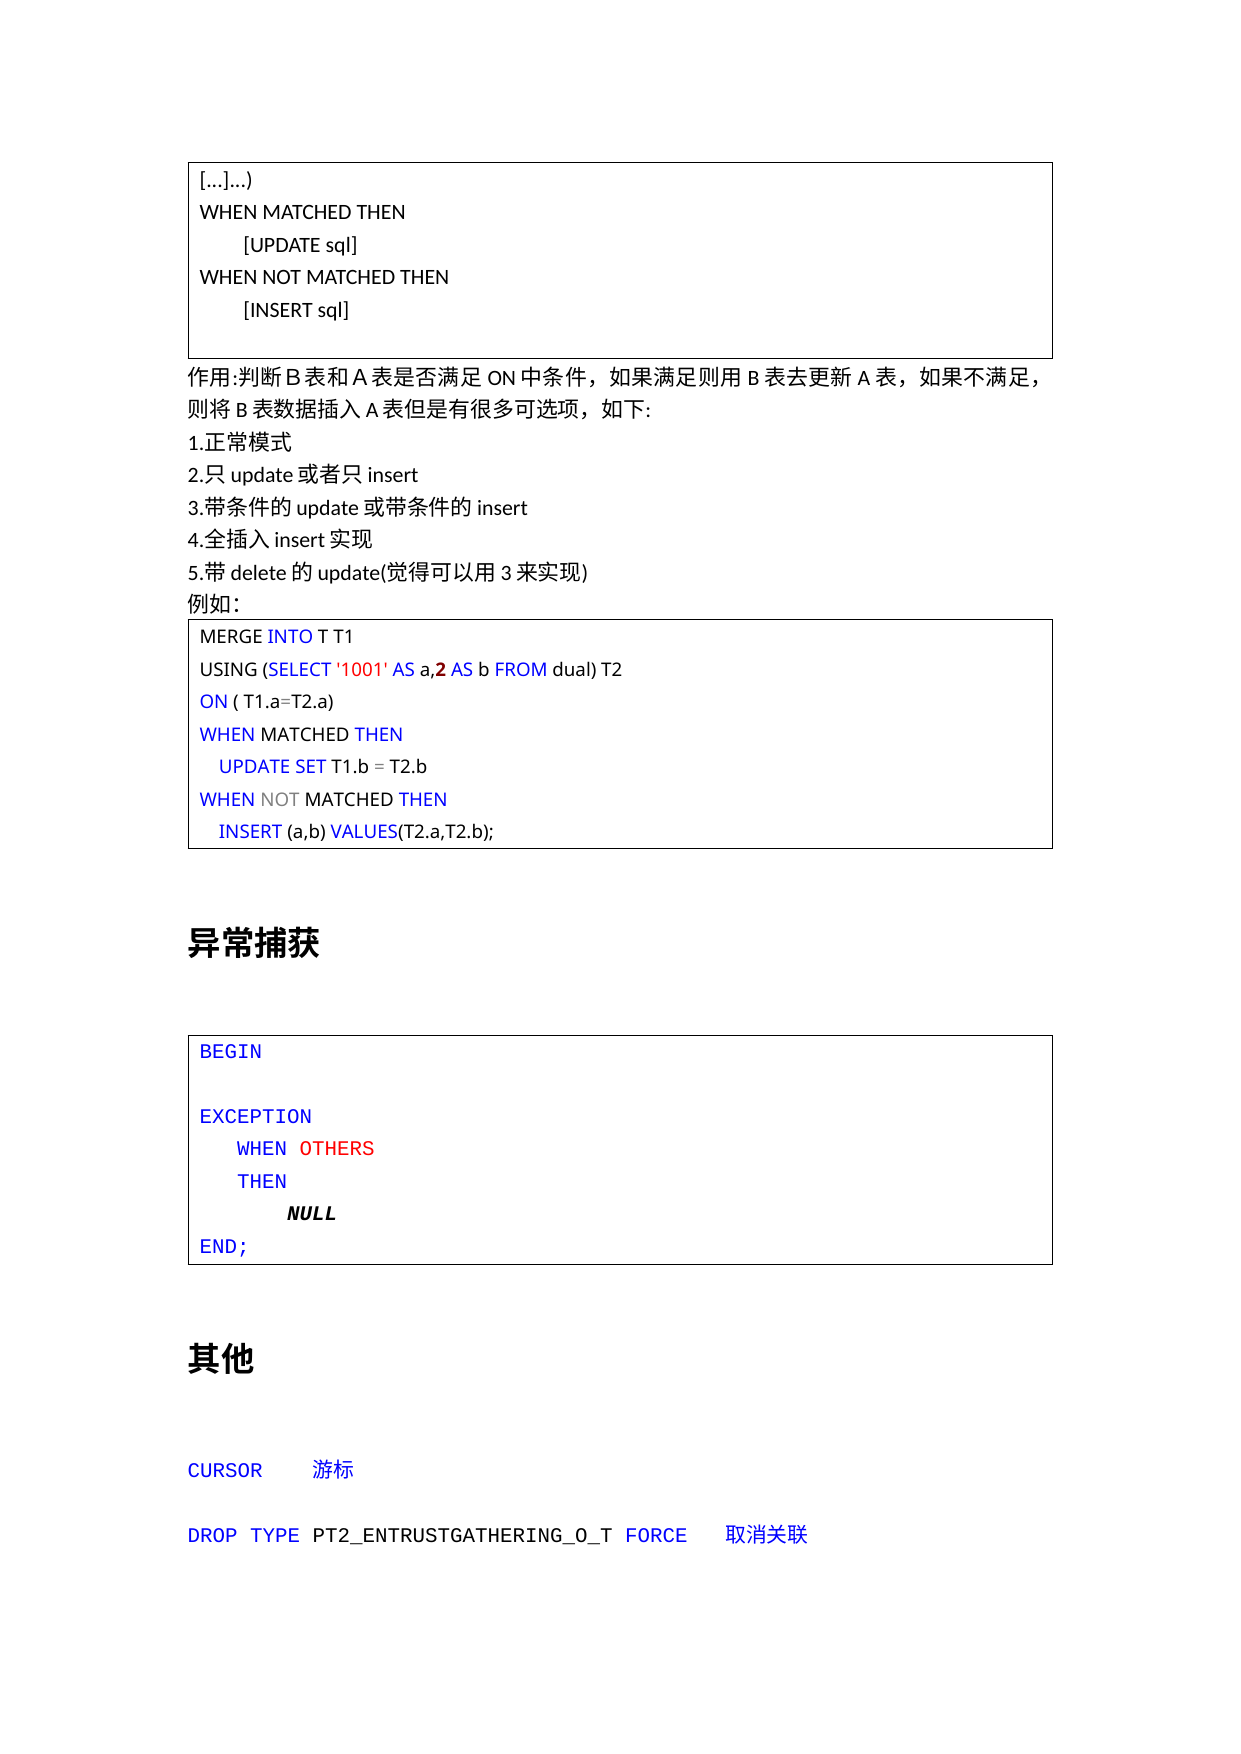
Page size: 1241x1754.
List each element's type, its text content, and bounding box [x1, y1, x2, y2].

text 例如： [187, 587, 1053, 619]
table_header BEGIN EXCEPTION WHEN OTHERS THEN NULL END; [189, 1036, 1052, 1264]
text 3.带条件的update或带条件的insert [187, 489, 1053, 522]
text 作用:判断Ｂ表和Ａ表是否满足ON中条件，如果满足则用B表去更新A表，如果不满足，则将B表数据插入A表但是有很多可选项，如下: [187, 359, 1053, 424]
subtitle 其他 [187, 1324, 1053, 1389]
text DROP TYPE PT2_ENTRUSTGATHERING_O_T FORCE 取消关联 [187, 1517, 1053, 1549]
text 1.正常模式 [187, 424, 1053, 457]
table_header MERGE INTO T T1 USING (SELECT '1001' AS a,2 AS b FROM dual) T2 ON ( T1.a=T2.a) WHEN MATCHED THEN UPDATE SET T1.b = T2.b WHEN NOT MATCHED THEN INSERT (a,b) VALUES(T2.a,T2.b); [189, 620, 1052, 848]
text 2.只update或者只insert [187, 457, 1053, 489]
text CURSOR 游标 [187, 1452, 1053, 1484]
text 4.全插入insert实现 [187, 522, 1053, 554]
text 5.带delete的update(觉得可以用3来实现) [187, 554, 1053, 587]
subtitle 异常捕获 [187, 908, 1053, 973]
